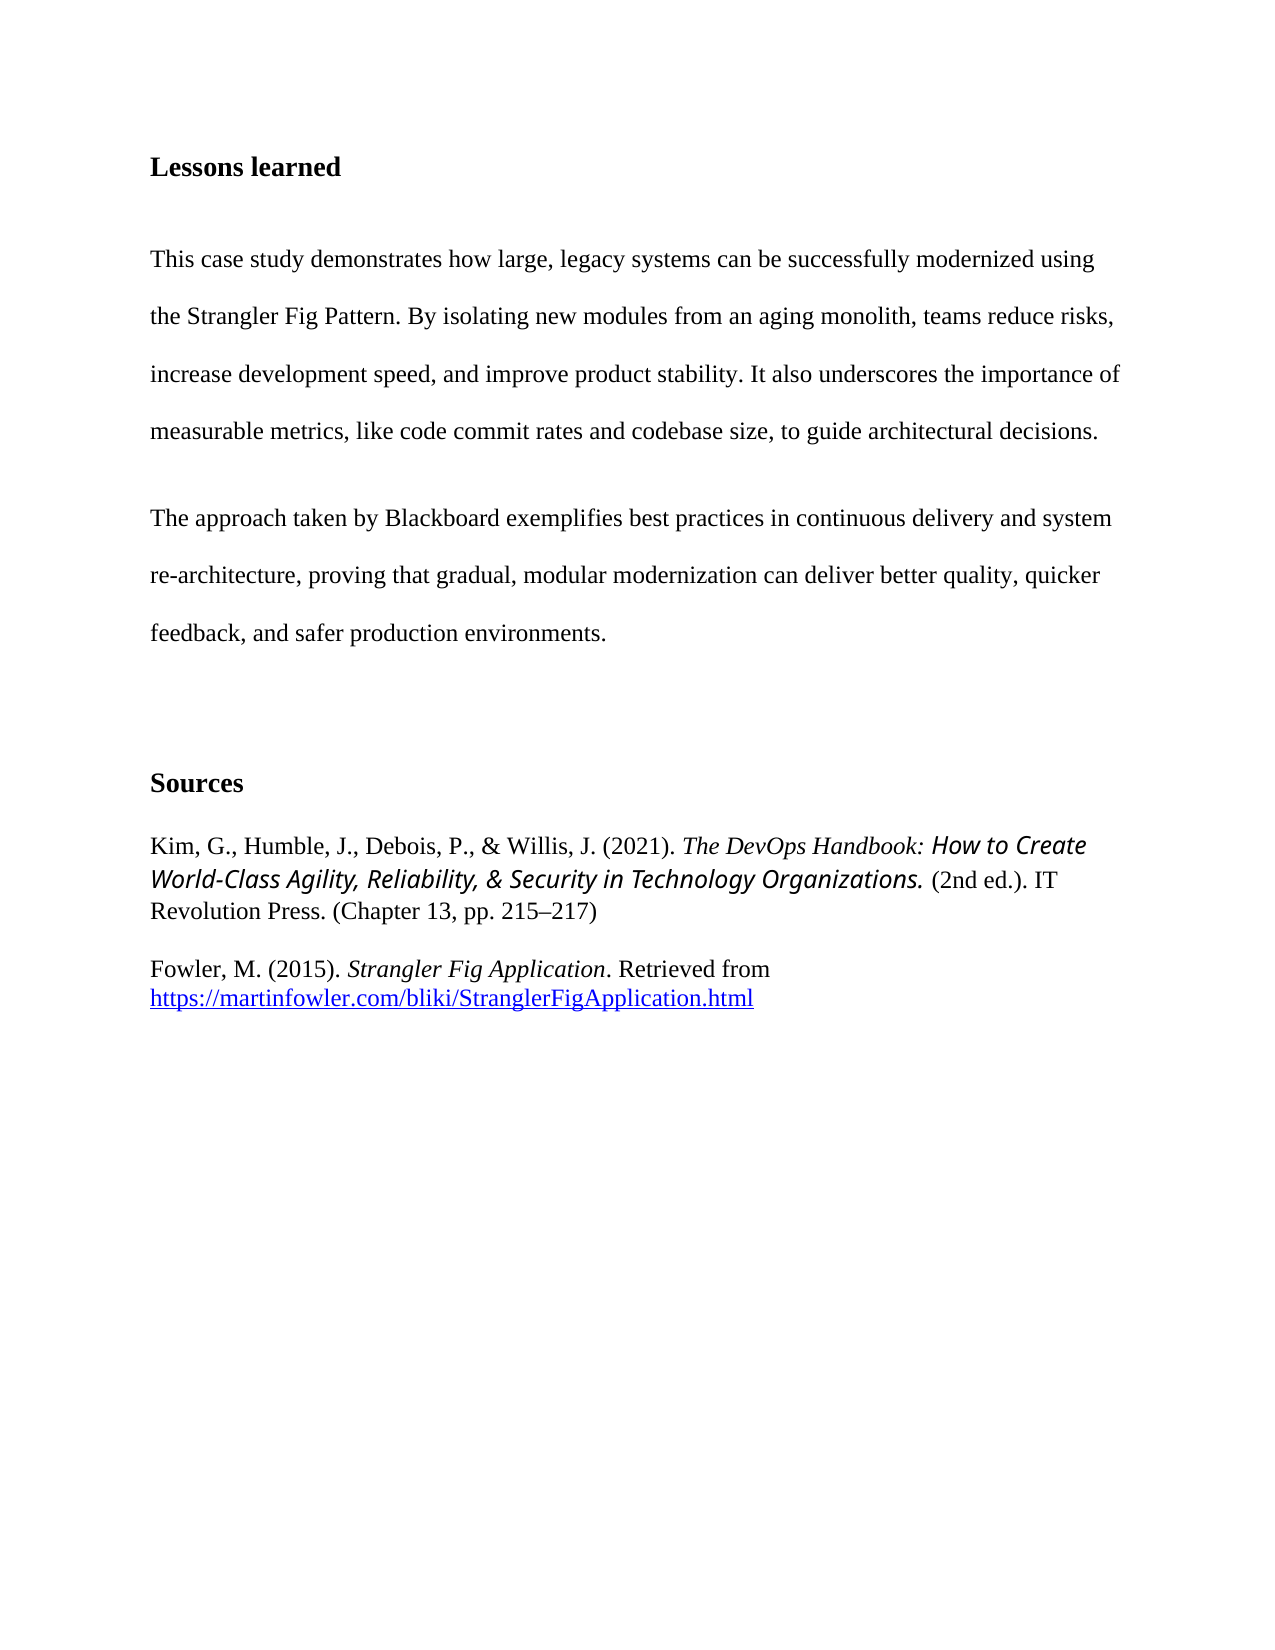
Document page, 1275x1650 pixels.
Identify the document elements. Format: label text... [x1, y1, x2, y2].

text Kim, G., Humble, J., Debois, P., & Willis, J. (2021). The DevOps Handbook: How to Create World-Class Agility, Reliability, & Security in Technology Organizations. (2nd ed.). IT Revolution Press. (Chapter 13, pp. 215–217) [150, 828, 1125, 925]
text Sources [150, 766, 1125, 799]
text Lessons learned [150, 150, 1125, 182]
text The approach taken by Blackboard exemplifies best practices in continuous delivery and system re-architecture, proving that gradual, modular modernization can deliver better quality, quicker feedback, and safer production environments. [150, 503, 1125, 647]
text Fowler, M. (2015). Strangler Fig Application. Retrieved from https://martinfowler.com/bliki/StranglerFigApplication.html [150, 954, 1125, 1011]
text This case study demonstrates how large, legacy systems can be successfully modernized using the Strangler Fig Pattern. By isolating new modules from an aging monolith, teams reduce risks, increase development speed, and improve product stability. It also underscores the importance of measurable metrics, like code commit rates and codebase size, to guide architectural decisions. [150, 244, 1125, 445]
